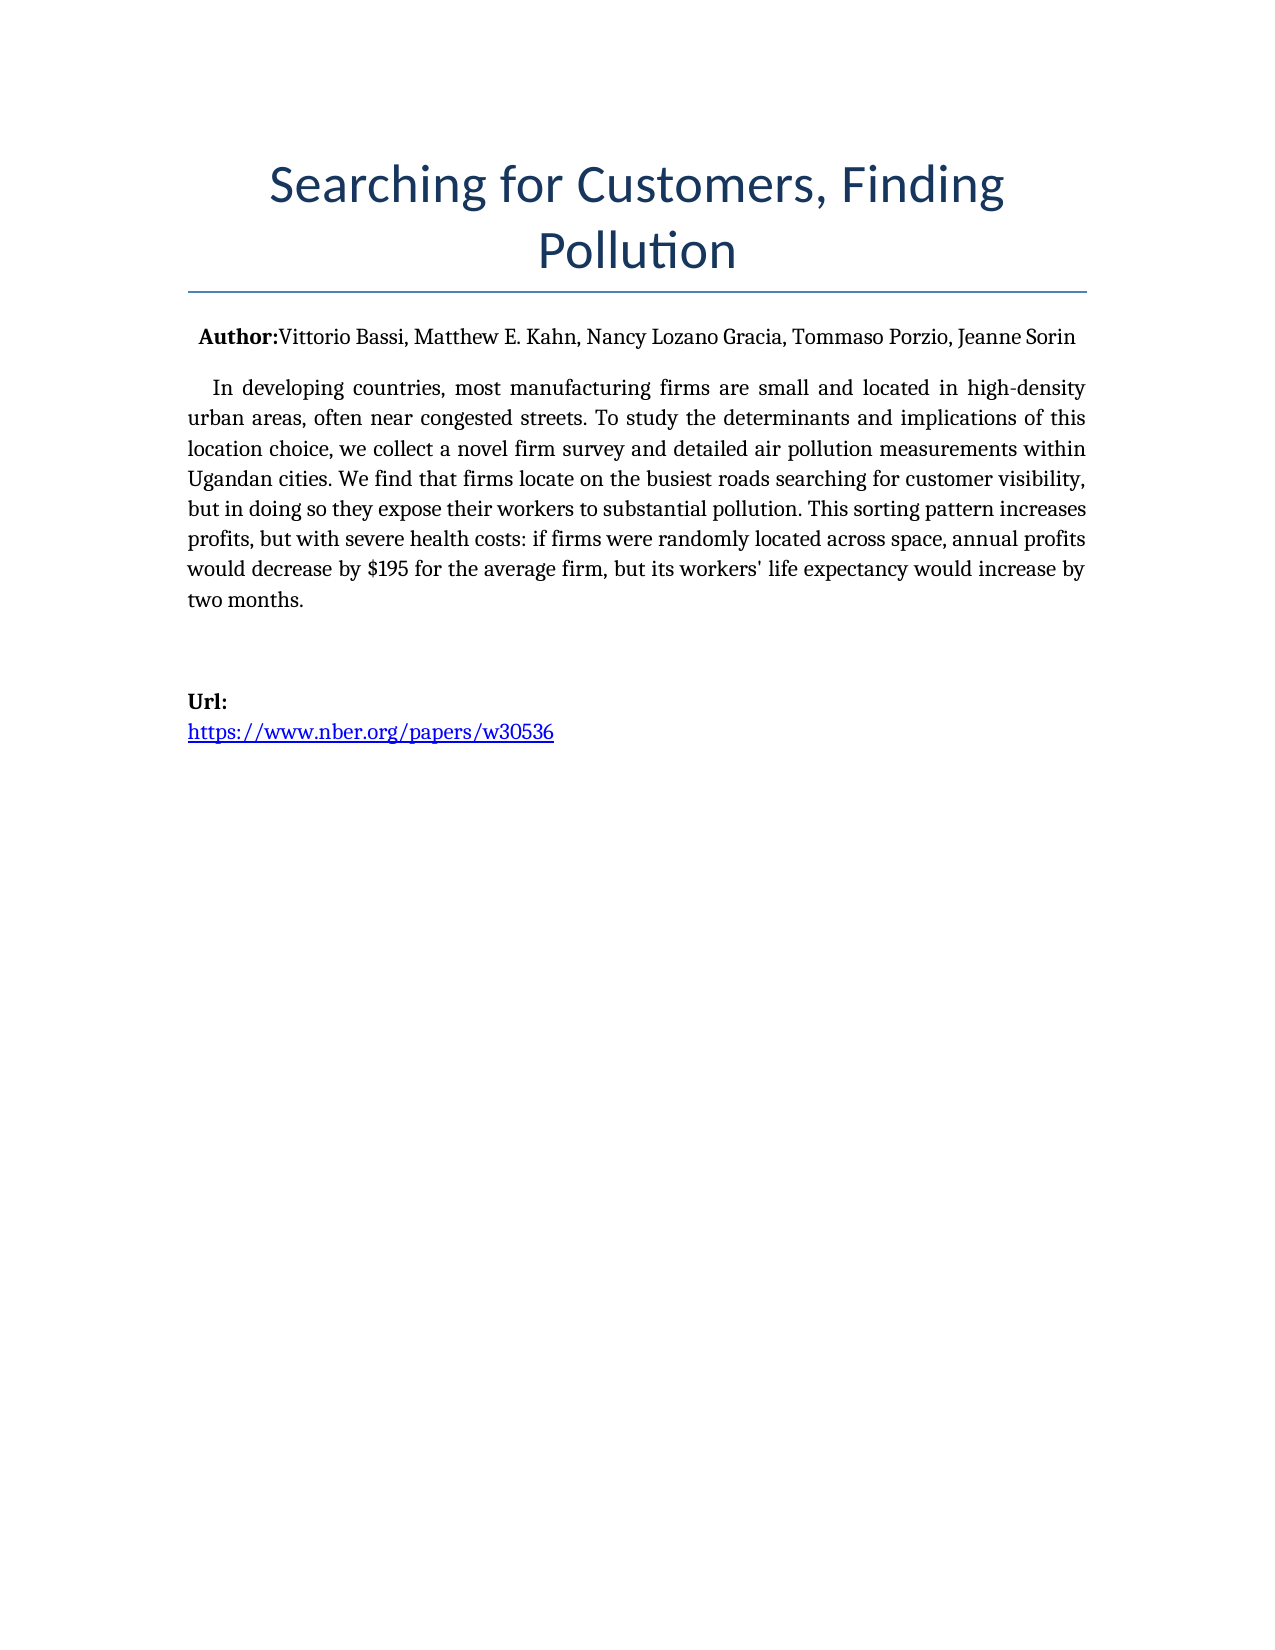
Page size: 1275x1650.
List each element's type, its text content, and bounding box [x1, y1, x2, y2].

text Url: https://www.nber.org/papers/w30536 [187, 688, 1087, 745]
title Searching for Customers, Finding Pollution [187, 150, 1087, 293]
text In developing countries, most manufacturing firms are small and located in high-density urban areas, often near congested streets. To study the determinants and implications of this location choice, we collect a novel firm survey and detailed air pollution measurements within Ugandan cities. We find that firms locate on the busiest roads searching for customer visibility, but in doing so they expose their workers to substantial pollution. This sorting pattern increases profits, but with severe health costs: if firms were randomly located across space, annual profits would decrease by $195 for the average firm, but its workers' life expectancy would increase by two months. [187, 375, 1087, 613]
text Author:Vittorio Bassi, Matthew E. Kahn, Nancy Lozano Gracia, Tommaso Porzio, Jeanne Sorin [187, 324, 1087, 350]
